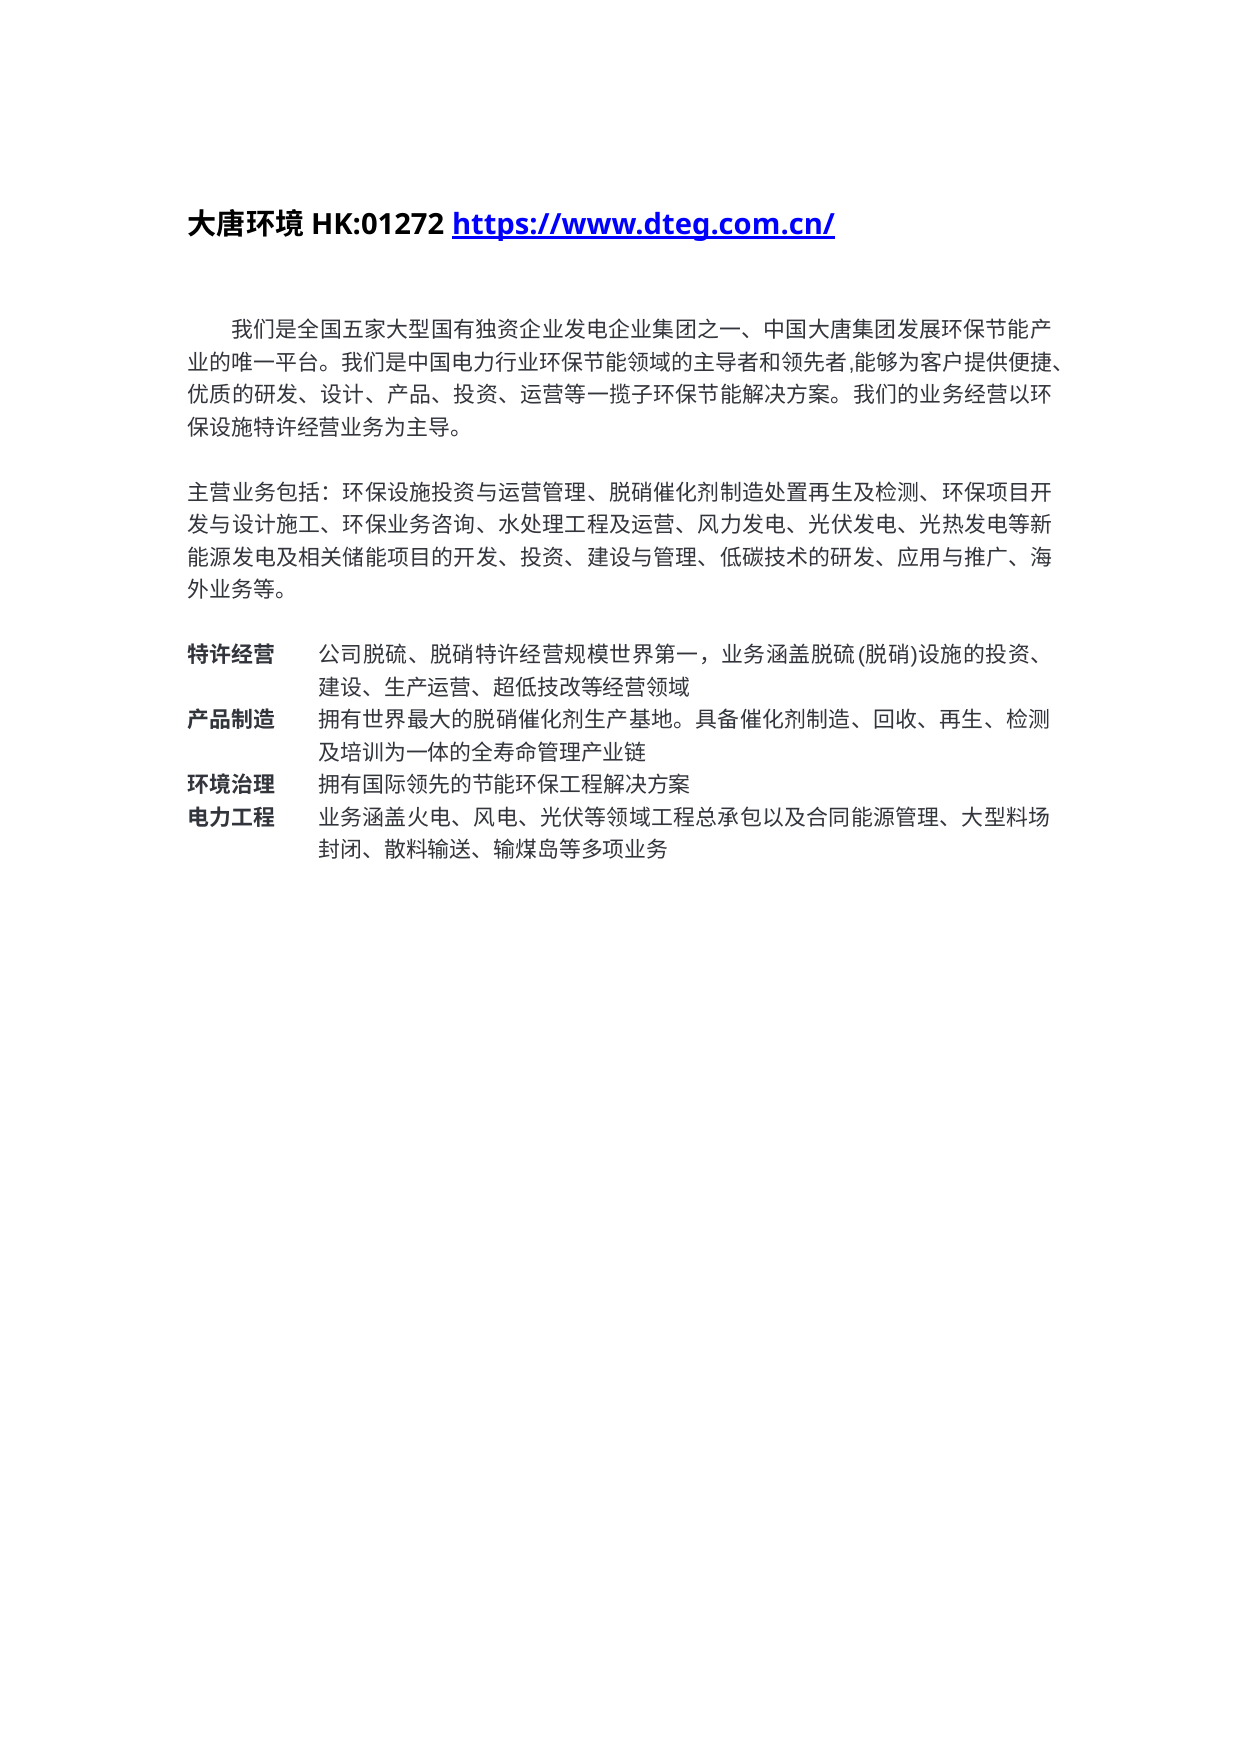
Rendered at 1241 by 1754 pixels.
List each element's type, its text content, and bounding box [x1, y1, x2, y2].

text 特许经营 公司脱硫、脱硝特许经营规模世界第一，业务涵盖脱硫(脱硝)设施的投资、建设、生产运营、超低技改等经营领域 [187, 637, 1053, 702]
text 环境治理 拥有国际领先的节能环保工程解决方案 [187, 767, 1053, 799]
text 我们是全国五家大型国有独资企业发电企业集团之一、中国大唐集团发展环保节能产业的唯一平台。我们是中国电力行业环保节能领域的主导者和领先者,能够为客户提供便捷、优质的研发、设计、产品、投资、运营等一揽子环保节能解决方案。我们的业务经营以环保设施特许经营业务为主导。 [187, 312, 1053, 442]
text 产品制造 拥有世界最大的脱硝催化剂生产基地。具备催化剂制造、回收、再生、检测及培训为一体的全寿命管理产业链 [187, 702, 1053, 767]
text 主营业务包括：环保设施投资与运营管理、脱硝催化剂制造处置再生及检测、环保项目开发与设计施工、环保业务咨询、水处理工程及运营、风力发电、光伏发电、光热发电等新能源发电及相关储能项目的开发、投资、建设与管理、低碳技术的研发、应用与推广、海外业务等。 [187, 474, 1053, 604]
subtitle 大唐环境 HK:01272 https://www.dteg.com.cn/ [187, 189, 1053, 254]
text 电力工程 业务涵盖火电、风电、光伏等领域工程总承包以及合同能源管理、大型料场封闭、散料输送、输煤岛等多项业务 [187, 799, 1053, 864]
